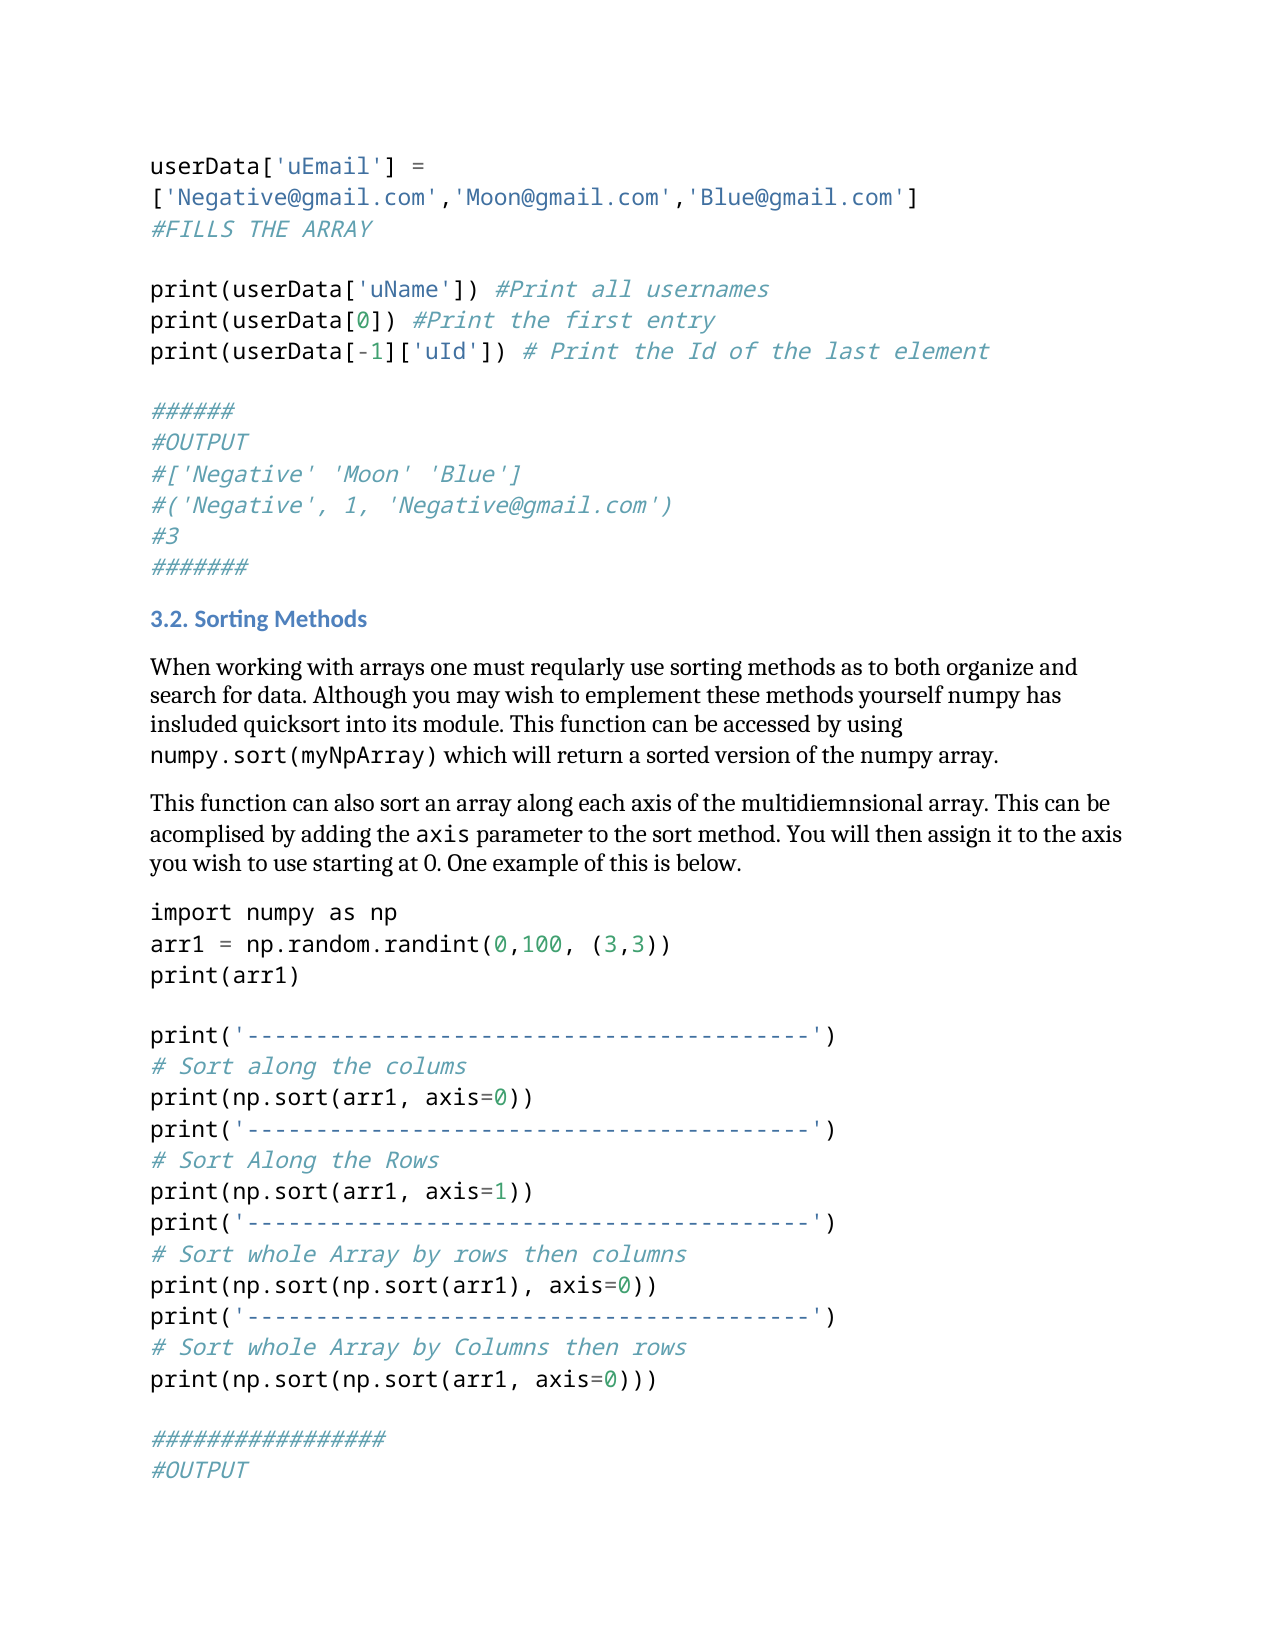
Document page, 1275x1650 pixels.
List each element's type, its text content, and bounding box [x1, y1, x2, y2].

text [150, 896, 1125, 1485]
text This function can also sort an array along each axis of the multidiemnsional array. This can be acomplised by adding the axis parameter to the sort method. You will then assign it to the axis you wish to use starting at 0. One example of this is below. [150, 789, 1125, 878]
text When working with arrays one must reqularly use sorting methods as to both organize and search for data. Although you may wish to emplement these methods yourself numpy has insluded quicksort into its module. This function can be accessed by using numpy.sort(myNpArray) which will return a sorted version of the numpy array. [150, 653, 1125, 770]
subtitle 3.2. Sorting Methods [150, 603, 1125, 634]
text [150, 150, 1125, 582]
